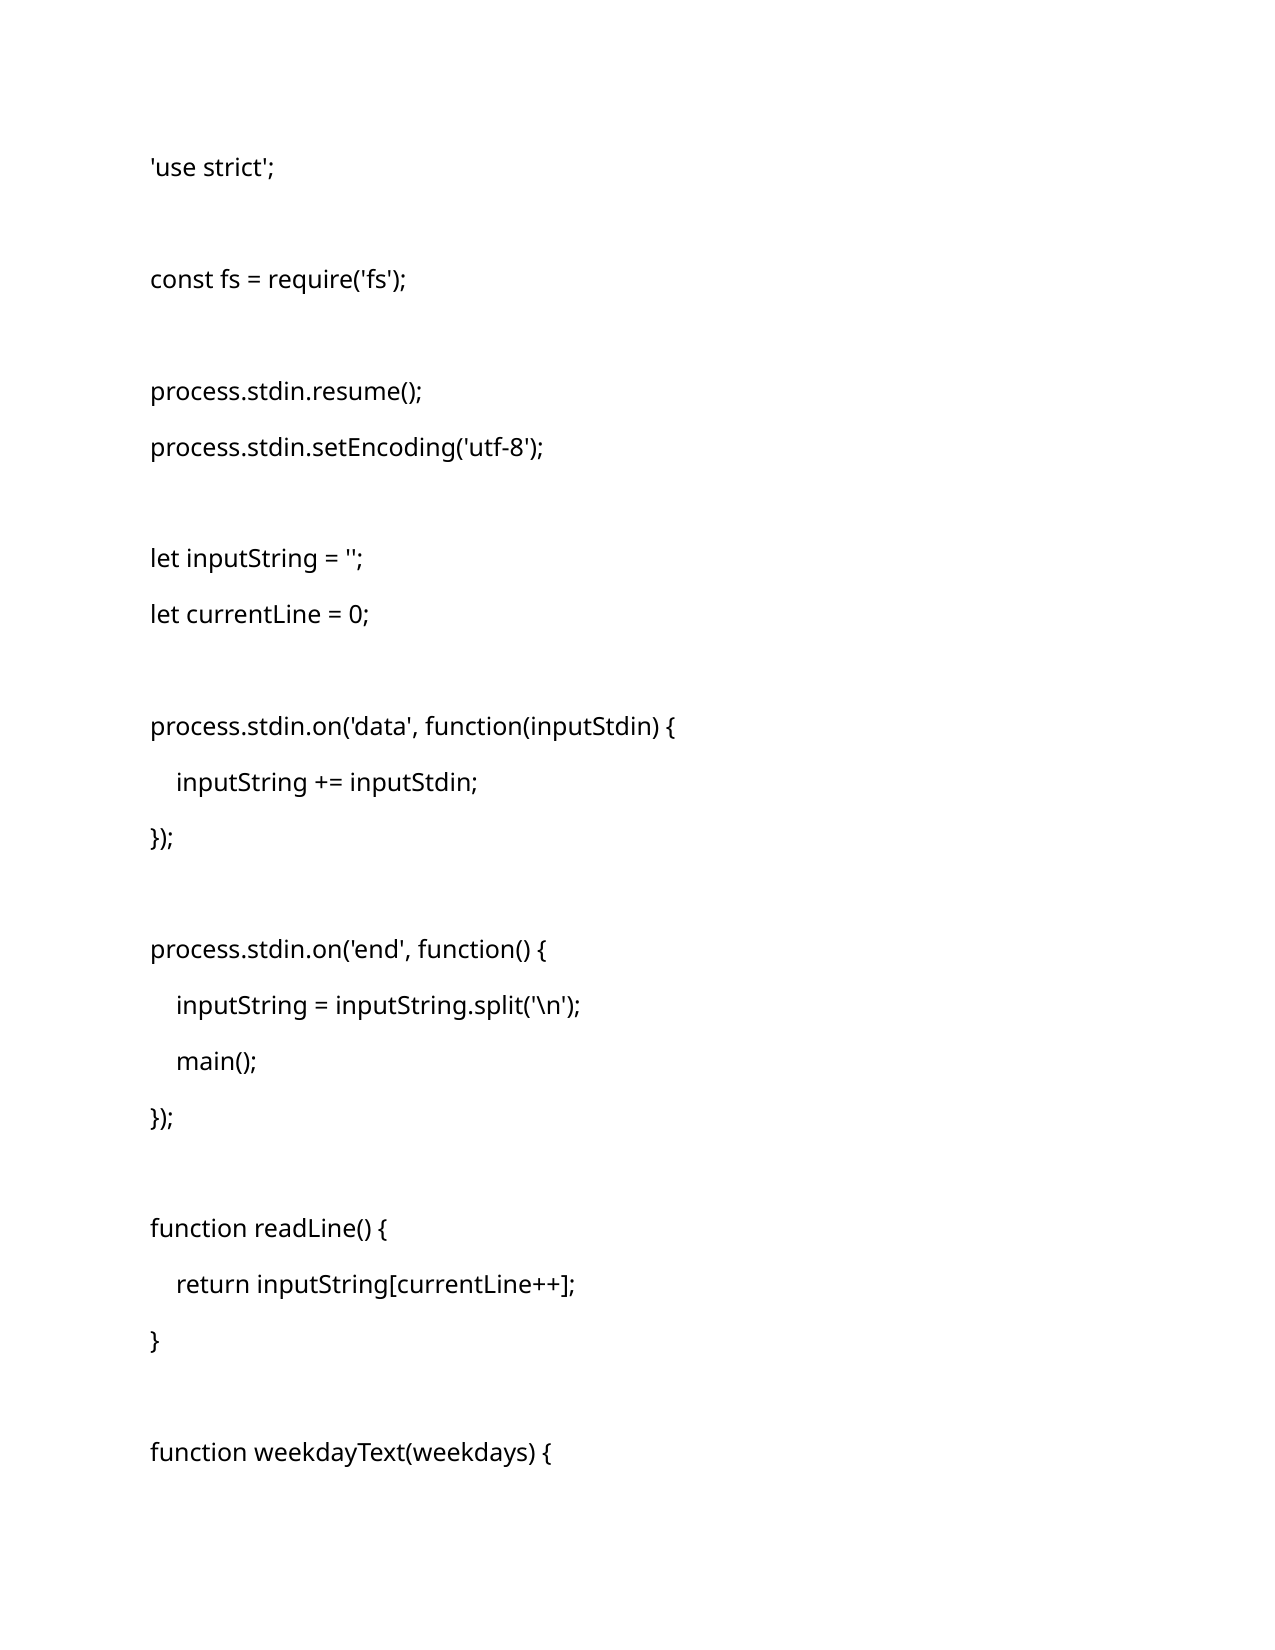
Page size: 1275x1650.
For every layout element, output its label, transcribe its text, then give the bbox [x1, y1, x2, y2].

text function weekdayText(weekdays) { [150, 1434, 1125, 1468]
text } [150, 1322, 1125, 1357]
text inputString += inputStdin; [150, 764, 1125, 798]
text process.stdin.setEncoding('utf-8'); [150, 429, 1125, 463]
text let inputString = ''; [150, 541, 1125, 575]
text process.stdin.on('data', function(inputStdin) { [150, 708, 1125, 742]
text process.stdin.resume(); [150, 373, 1125, 407]
text 'use strict'; [150, 150, 1125, 184]
text }); [150, 1099, 1125, 1133]
text }); [150, 820, 1125, 854]
text const fs = require('fs'); [150, 262, 1125, 296]
text main(); [150, 1043, 1125, 1077]
text inputString = inputString.split('\n'); [150, 987, 1125, 1022]
text process.stdin.on('end', function() { [150, 932, 1125, 966]
text function readLine() { [150, 1211, 1125, 1245]
text let currentLine = 0; [150, 597, 1125, 631]
text return inputString[currentLine++]; [150, 1267, 1125, 1301]
